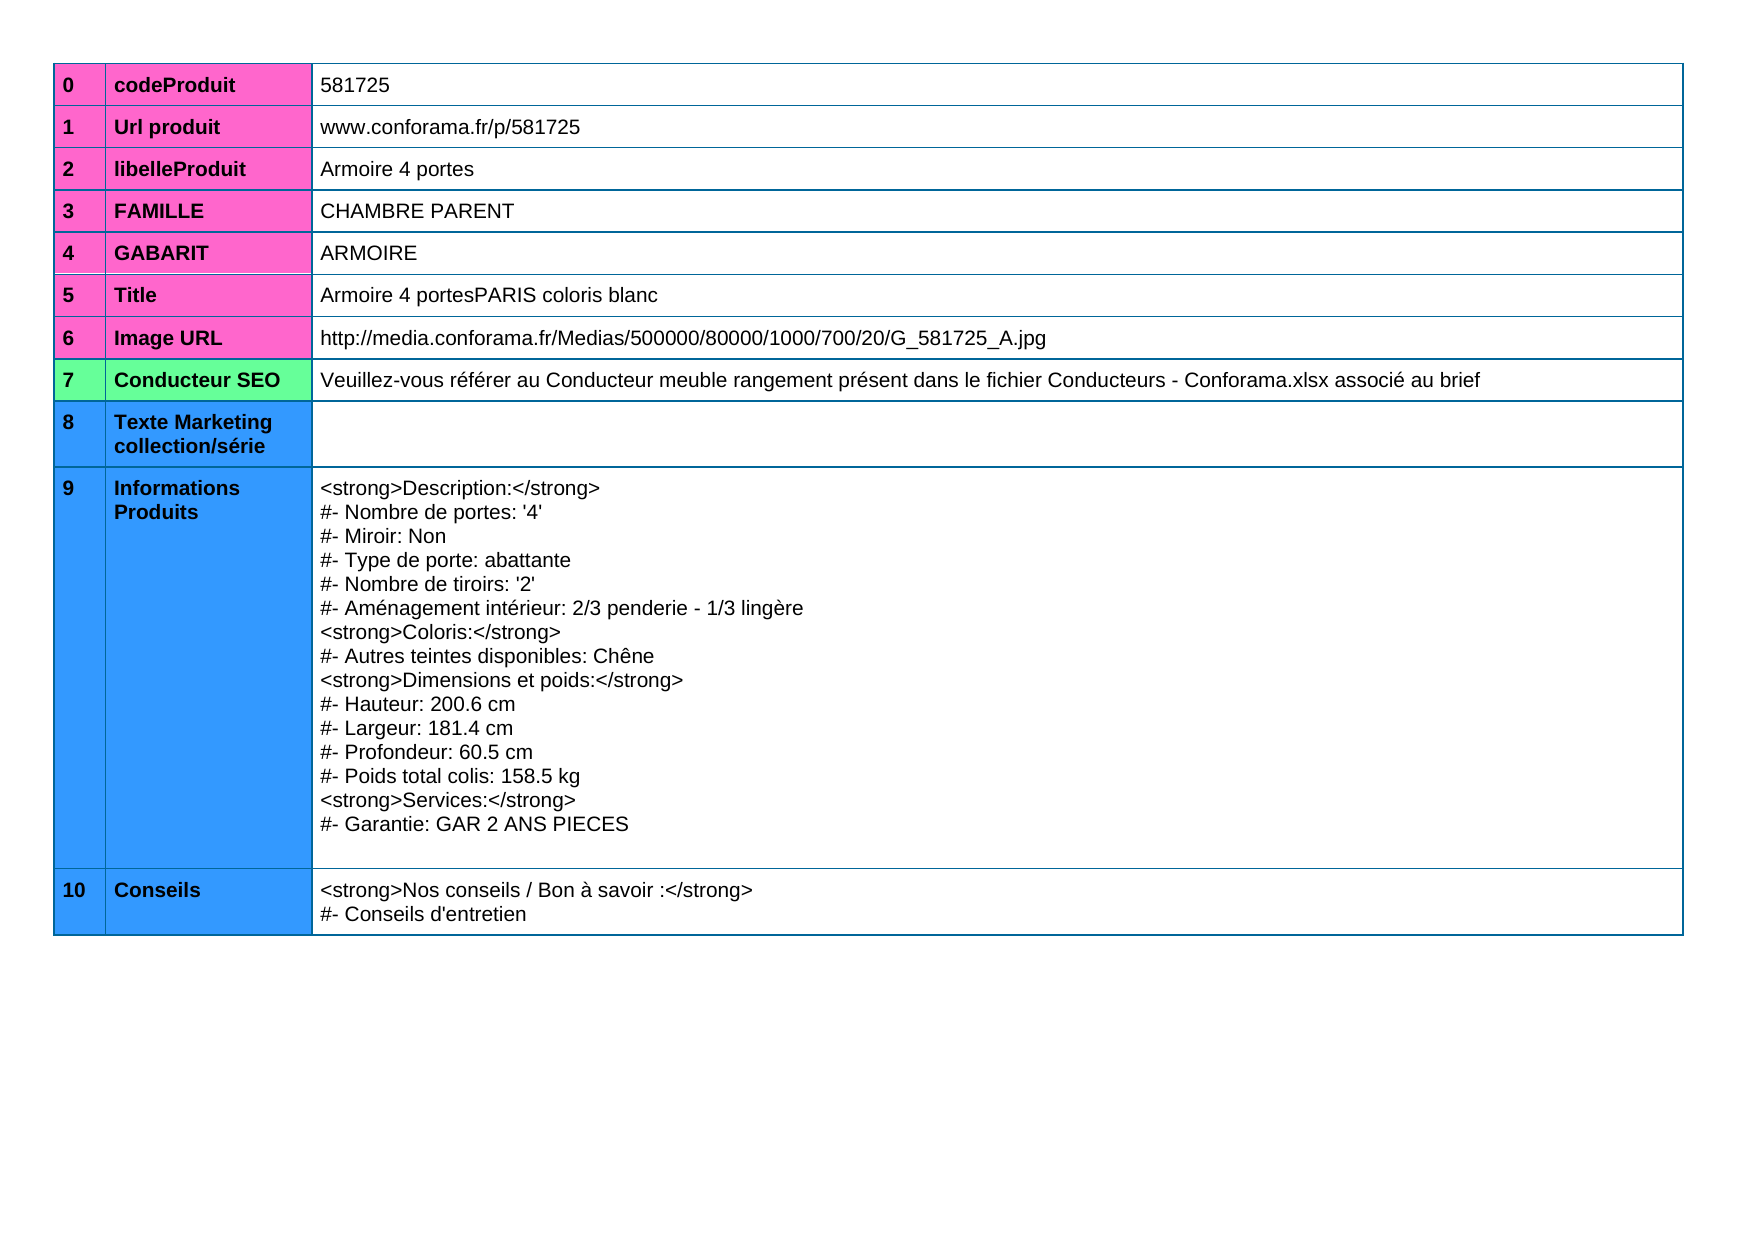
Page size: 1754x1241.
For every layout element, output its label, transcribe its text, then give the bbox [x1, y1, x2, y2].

table_cell FAMILLE [106, 191, 311, 231]
table_cell http://media.conforama.fr/Medias/500000/80000/1000/700/20/G_581725_A.jpg [313, 317, 1682, 358]
table_cell Conducteur SEO [106, 360, 311, 400]
table_cell 1 [55, 106, 105, 147]
table_cell GABARIT [106, 233, 311, 273]
table_cell 10 [55, 869, 105, 934]
table_cell <strong>Nos conseils / Bon à savoir :</strong> #- Conseils d'entretien [313, 869, 1682, 934]
table_cell Conseils [106, 869, 311, 934]
table_cell <strong>Description:</strong> #- Nombre de portes: '4' #- Miroir: Non #- Type de porte: abattante #- Nombre de tiroirs: '2' #- Aménagement intérieur: 2/3 penderie - 1/3 lingère <strong>Coloris:</strong> #- Autres teintes disponibles: Chêne <strong>Dimensions et poids:</strong> #- Hauteur: 200.6 cm #- Largeur: 181.4 cm #- Profondeur: 60.5 cm #- Poids total colis: 158.5 kg <strong>Services:</strong> #- Garantie: GAR 2 ANS PIECES [313, 468, 1682, 868]
table_cell Informations Produits [106, 468, 311, 868]
table_cell 5 [55, 275, 105, 316]
table_cell www.conforama.fr/p/581725 [313, 106, 1682, 147]
table_cell Image URL [106, 317, 311, 358]
table_cell Veuillez-vous référer au Conducteur meuble rangement présent dans le fichier Conducteurs - Conforama.xlsx associé au brief [313, 360, 1682, 400]
table_header 0 [55, 64, 105, 105]
table_cell 9 [55, 468, 105, 868]
table_cell Texte Marketing collection/série [106, 402, 311, 466]
table_cell CHAMBRE PARENT [313, 191, 1682, 231]
table_cell 2 [55, 148, 105, 189]
table_cell 7 [55, 360, 105, 400]
table_cell Url produit [106, 106, 311, 147]
table_cell 6 [55, 317, 105, 358]
table_cell Armoire 4 portesPARIS coloris blanc [313, 275, 1682, 316]
table_cell Title [106, 275, 311, 316]
table_cell libelleProduit [106, 148, 311, 189]
table_cell 8 [55, 402, 105, 466]
table_cell Armoire 4 portes [313, 148, 1682, 189]
table_cell ARMOIRE [313, 233, 1682, 273]
table_cell 3 [55, 191, 105, 231]
table_header 581725 [313, 64, 1682, 105]
table_cell [313, 402, 1682, 466]
table_cell 4 [55, 233, 105, 273]
table_header codeProduit [106, 64, 311, 105]
